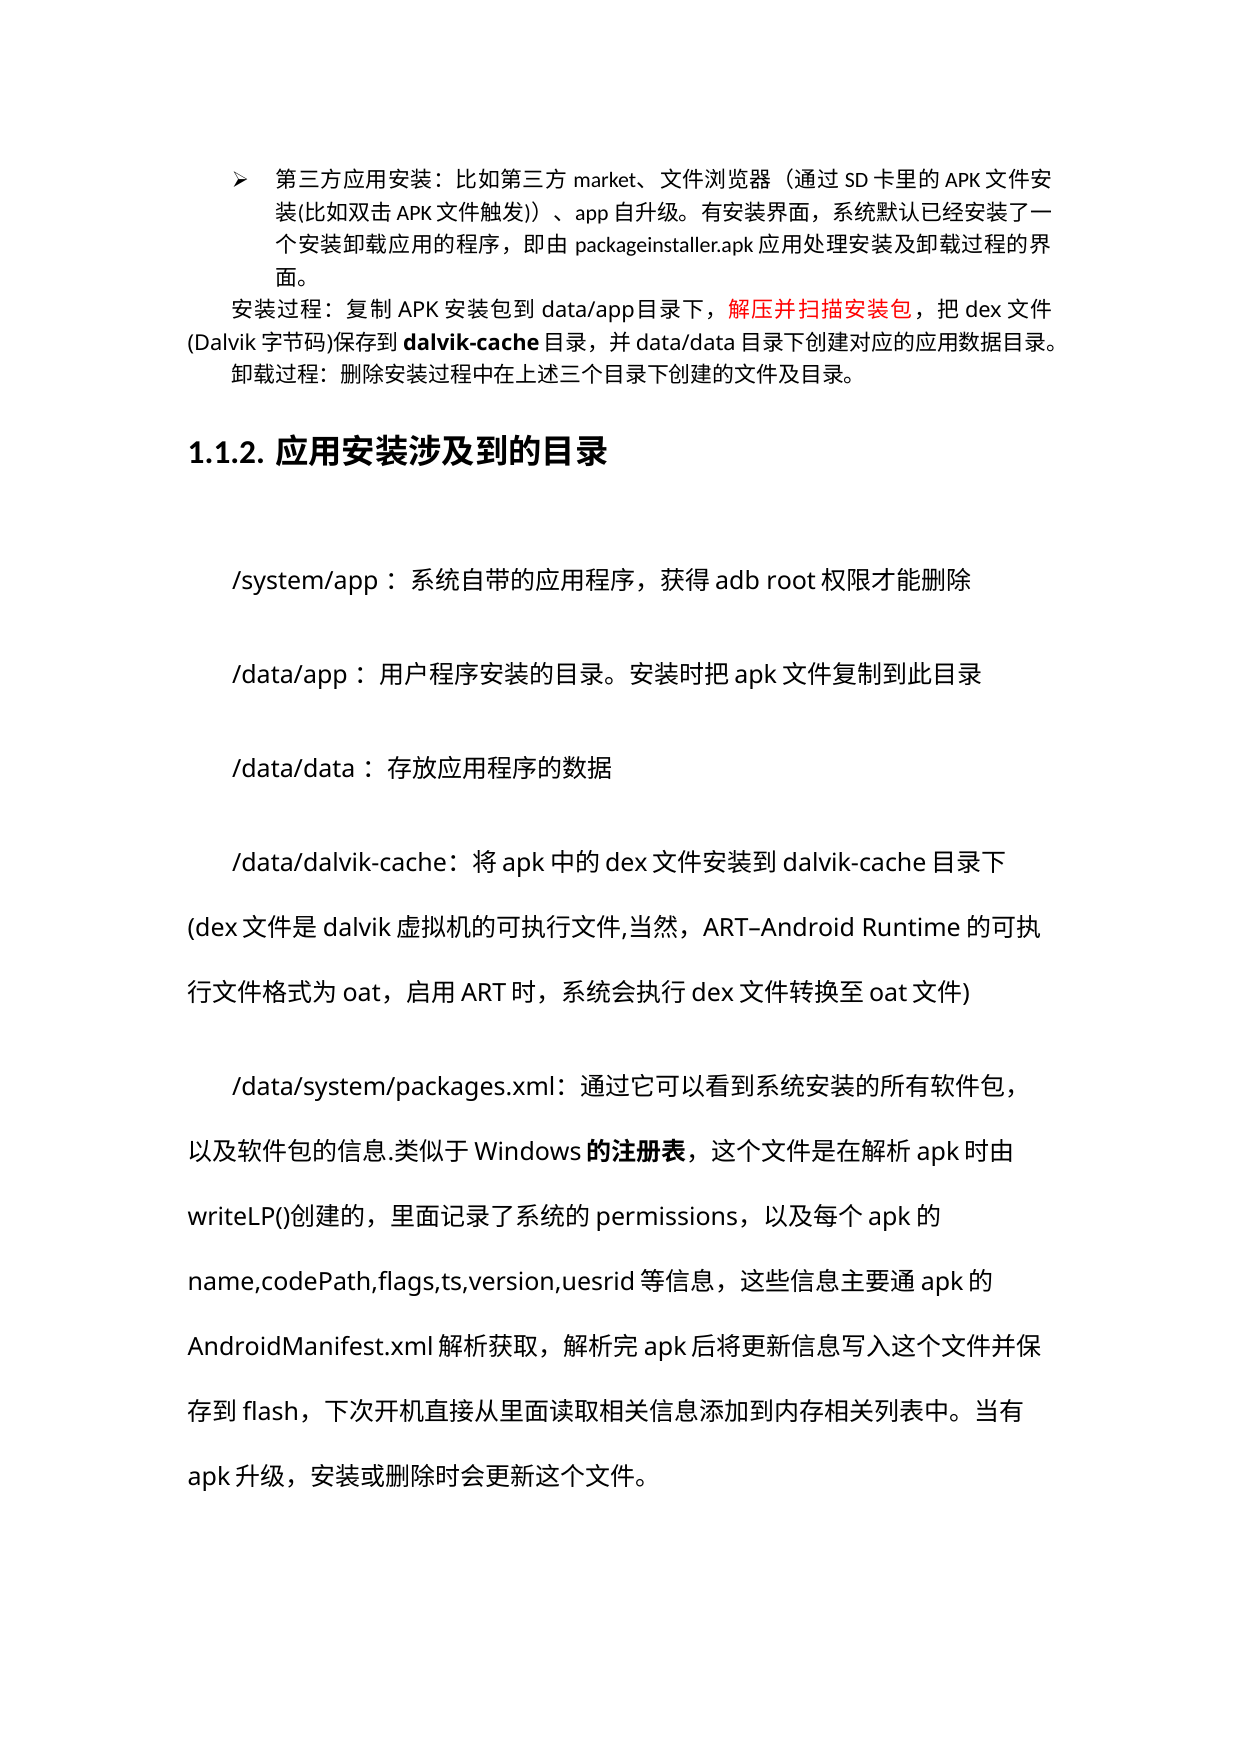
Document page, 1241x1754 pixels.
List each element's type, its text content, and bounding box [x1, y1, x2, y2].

text /data/dalvik-cache：将apk中的dex文件安装到dalvik-cache目录下(dex文件是dalvik虚拟机的可执行文件,当然，ART–Android Runtime的可执行文件格式为oat，启用ART时，系统会执行dex文件转换至oat文件) [187, 828, 1053, 1023]
list 第三方应用安装：比如第三方market、文件浏览器（通过SD卡里的APK文件安装(比如双击APK文件触发)）、app自升级。有安装界面，系统默认已经安装了一个安装卸载应用的程序，即由packageinstaller.apk应用处理安装及卸载过程的界面。 [232, 162, 1053, 292]
text /data/data ：存放应用程序的数据 [187, 734, 1053, 799]
text 卸载过程：删除安装过程中在上述三个目录下创建的文件及目录。 [187, 357, 1053, 389]
text 安装过程：复制APK安装包到data/app目录下，解压并扫描安装包，把dex文件(Dalvik字节码)保存到dalvik-cache目录，并data/data目录下创建对应的应用数据目录。 [187, 292, 1053, 357]
text /data/system/packages.xml：通过它可以看到系统安装的所有软件包，以及软件包的信息.类似于Windows的注册表，这个文件是在解析apk时由writeLP()创建的，里面记录了系统的permissions，以及每个apk的name,codePath,flags,ts,version,uesrid等信息，这些信息主要通apk的AndroidManifest.xml解析获取，解析完apk后将更新信息写入这个文件并保存到flash，下次开机直接从里面读取相关信息添加到内存相关列表中。当有apk升级，安装或删除时会更新这个文件。 [187, 1052, 1053, 1507]
text /system/app ：系统自带的应用程序，获得adb root权限才能删除 [187, 546, 1053, 611]
subtitle 应用安装涉及到的目录 [187, 417, 1053, 482]
text /data/app ：用户程序安装的目录。安装时把apk文件复制到此目录 [187, 640, 1053, 705]
